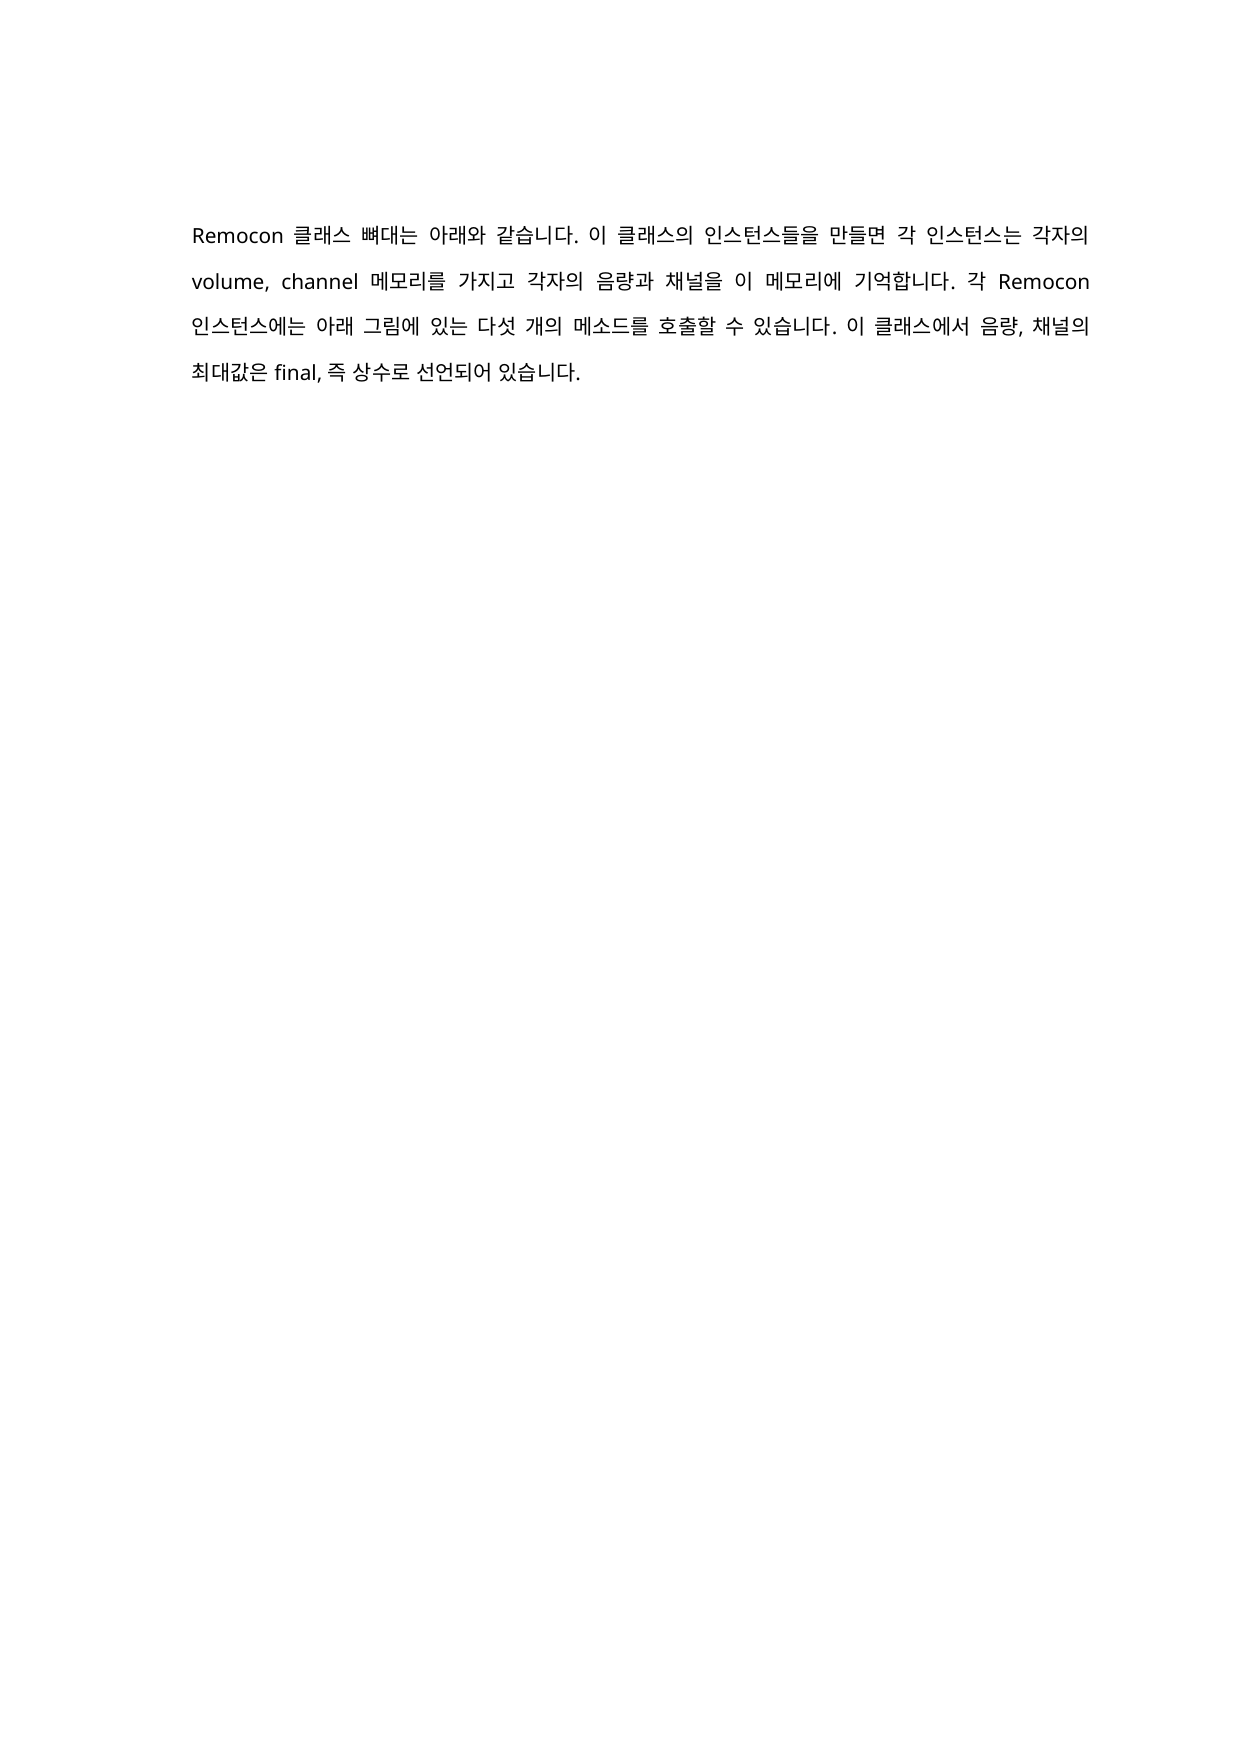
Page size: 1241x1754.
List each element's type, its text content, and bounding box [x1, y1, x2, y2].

text Remocon 클래스 뼈대는 아래와 같습니다. 이 클래스의 인스턴스들을 만들면 각 인스턴스는 각자의 volume, channel 메모리를 가지고 각자의 음량과 채널을 이 메모리에 기억합니다. 각 Remocon 인스턴스에는 아래 그림에 있는 다섯 개의 메소드를 호출할 수 있습니다. 이 클래스에서 음량, 채널의 최대값은 final, 즉 상수로 선언되어 있습니다. [192, 220, 1090, 386]
